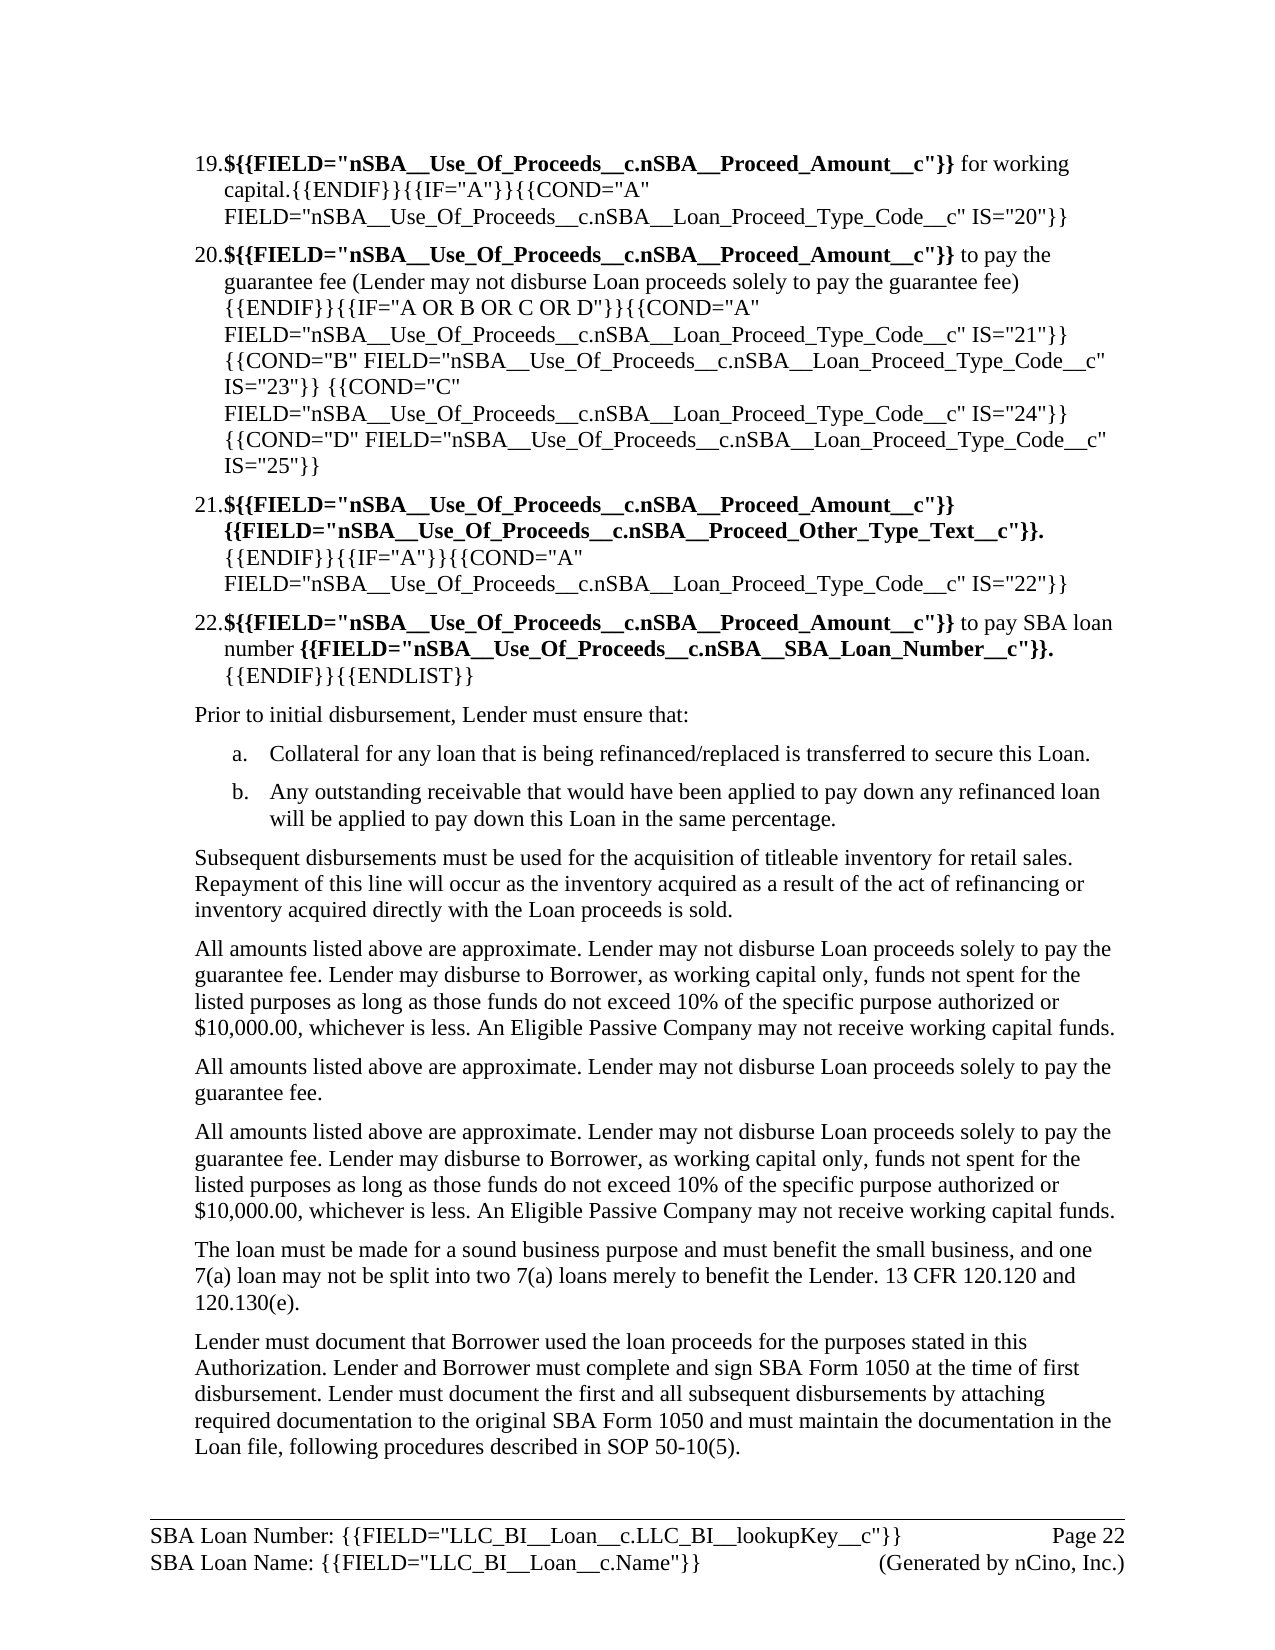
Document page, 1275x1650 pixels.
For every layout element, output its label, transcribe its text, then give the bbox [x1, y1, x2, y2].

list ${{FIELD="nSBA__Use_Of_Proceeds__c.nSBA__Proceed_Amount__c"}} {{FIELD="nSBA__Use_Of_Proceeds__c.nSBA__Proceed_Other_Type_Text__c"}}. {{ENDIF}}{{IF="A"}}{{COND="A" FIELD="nSBA__Use_Of_Proceeds__c.nSBA__Loan_Proceed_Type_Code__c" IS="22"}} [194, 491, 1125, 597]
list Collateral for any loan that is being refinanced/replaced is transferred to secure this Loan. [232, 739, 1125, 766]
text Lender must document that Borrower used the loan proceeds for the purposes stated in this Authorization. Lender and Borrower must complete and sign SBA Form 1050 at the time of first disbursement. Lender must document the first and all subsequent disbursements by attaching required documentation to the original SBA Form 1050 and must maintain the documentation in the Loan file, following procedures described in SOP 50-10(5). [194, 1328, 1125, 1459]
list ${{FIELD="nSBA__Use_Of_Proceeds__c.nSBA__Proceed_Amount__c"}} to pay the guarantee fee (Lender may not disburse Loan proceeds solely to pay the guarantee fee){{ENDIF}}{{IF="A OR B OR C OR D"}}{{COND="A" FIELD="nSBA__Use_Of_Proceeds__c.nSBA__Loan_Proceed_Type_Code__c" IS="21"}} {{COND="B" FIELD="nSBA__Use_Of_Proceeds__c.nSBA__Loan_Proceed_Type_Code__c" IS="23"}} {{COND="C" FIELD="nSBA__Use_Of_Proceeds__c.nSBA__Loan_Proceed_Type_Code__c" IS="24"}} {{COND="D" FIELD="nSBA__Use_Of_Proceeds__c.nSBA__Loan_Proceed_Type_Code__c" IS="25"}} [194, 242, 1125, 479]
list ${{FIELD="nSBA__Use_Of_Proceeds__c.nSBA__Proceed_Amount__c"}} to pay SBA loan number {{FIELD="nSBA__Use_Of_Proceeds__c.nSBA__SBA_Loan_Number__c"}}. {{ENDIF}}{{ENDLIST}} [194, 609, 1125, 688]
list Any outstanding receivable that would have been applied to pay down any refinanced loan will be applied to pay down this Loan in the same percentage. [232, 778, 1125, 831]
text Prior to initial disbursement, Lender must ensure that: [194, 701, 1125, 727]
text All amounts listed above are approximate. Lender may not disburse Loan proceeds solely to pay the guarantee fee. Lender may disburse to Borrower, as working capital only, funds not spent for the listed purposes as long as those funds do not exceed 10% of the specific purpose authorized or $10,000.00, whichever is less. An Eligible Passive Company may not receive working capital funds. [194, 1118, 1125, 1224]
text The loan must be made for a sound business purpose and must benefit the small business, and one 7(a) loan may not be split into two 7(a) loans merely to benefit the Lender. 13 CFR 120.120 and 120.130(e). [194, 1236, 1125, 1315]
text All amounts listed above are approximate. Lender may not disburse Loan proceeds solely to pay the guarantee fee. [194, 1053, 1125, 1106]
list ${{FIELD="nSBA__Use_Of_Proceeds__c.nSBA__Proceed_Amount__c"}} for working capital.{{ENDIF}}{{IF="A"}}{{COND="A" FIELD="nSBA__Use_Of_Proceeds__c.nSBA__Loan_Proceed_Type_Code__c" IS="20"}} [194, 150, 1125, 229]
text Subsequent disbursements must be used for the acquisition of titleable inventory for retail sales. Repayment of this line will occur as the inventory acquired as a result of the act of refinancing or inventory acquired directly with the Loan proceeds is sold. [194, 844, 1125, 923]
text All amounts listed above are approximate. Lender may not disburse Loan proceeds solely to pay the guarantee fee. Lender may disburse to Borrower, as working capital only, funds not spent for the listed purposes as long as those funds do not exceed 10% of the specific purpose authorized or $10,000.00, whichever is less. An Eligible Passive Company may not receive working capital funds. [194, 935, 1125, 1041]
